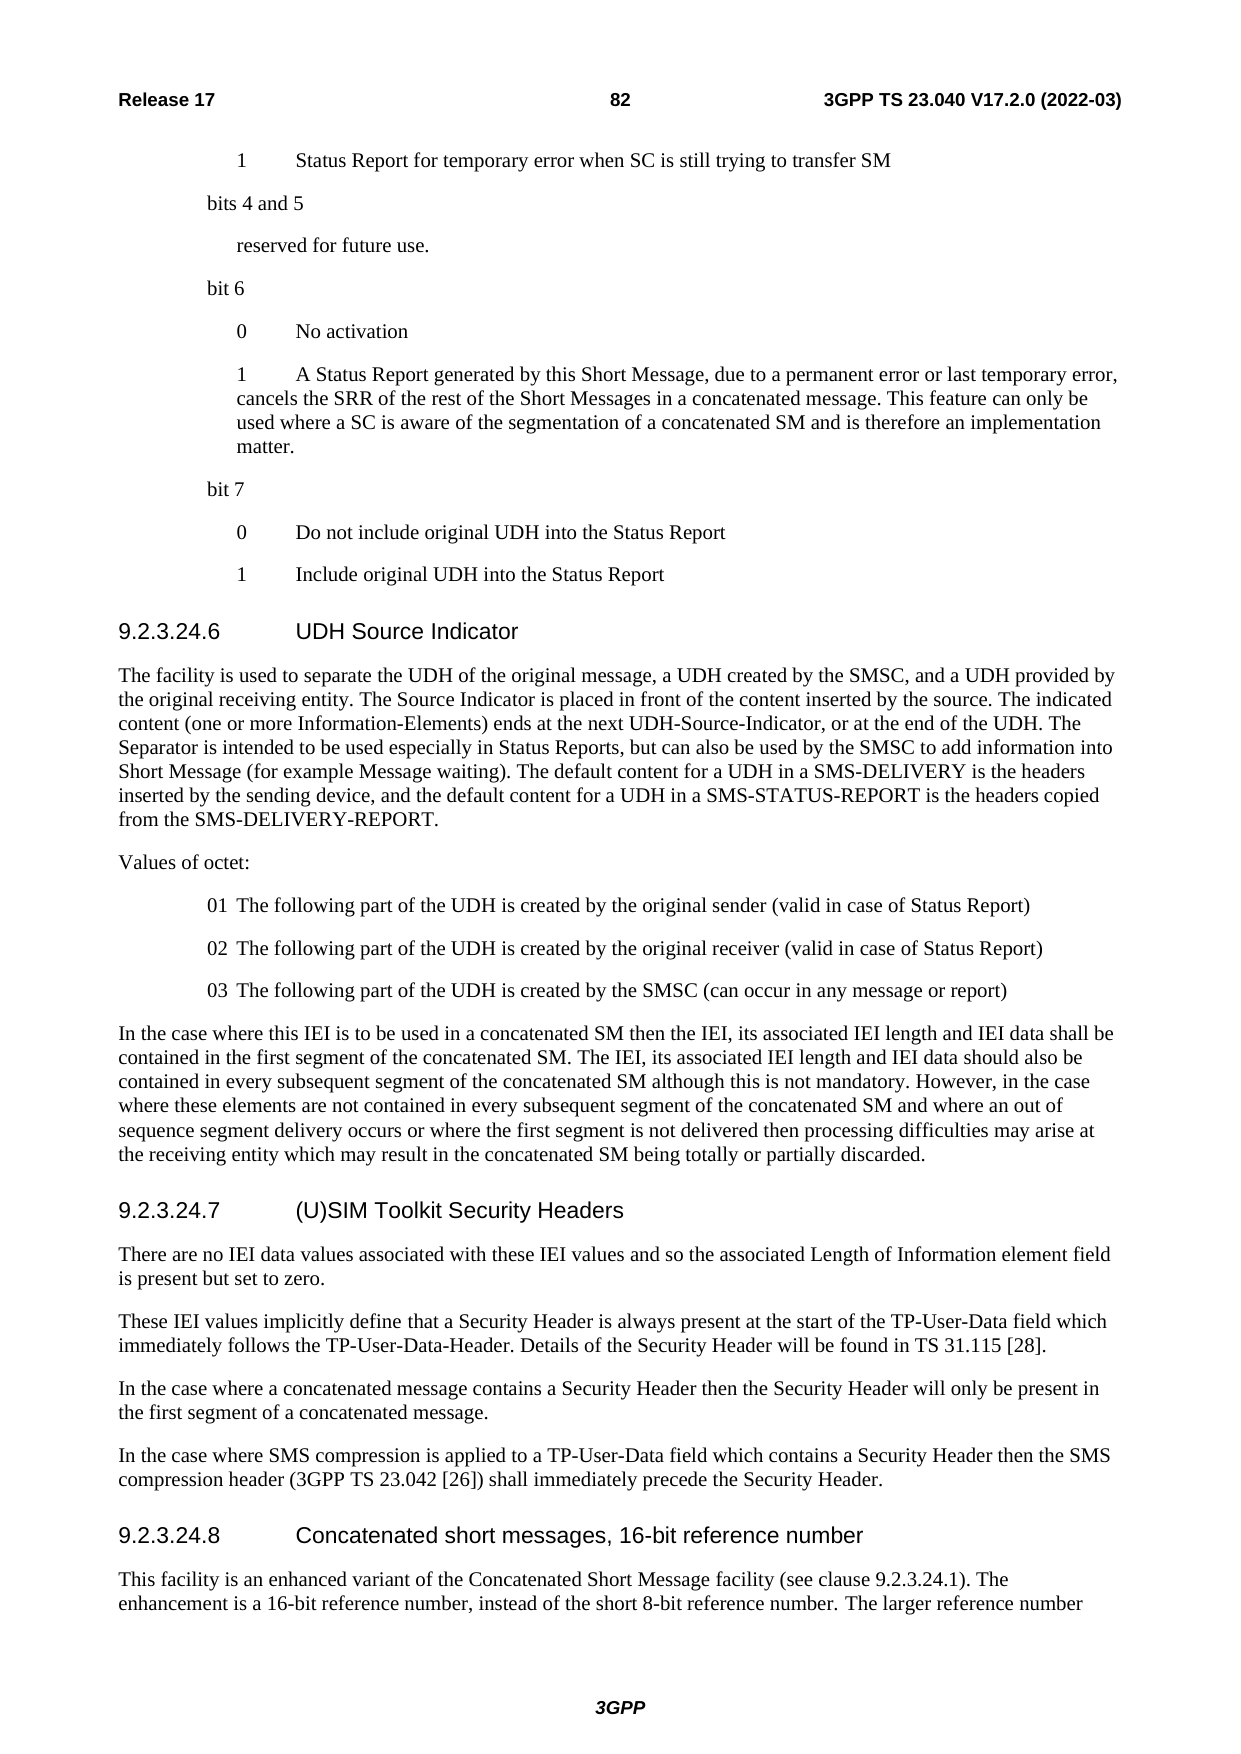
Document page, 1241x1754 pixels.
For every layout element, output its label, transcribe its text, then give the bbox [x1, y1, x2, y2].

subtitle 9.2.3.24.6 UDH Source Indicator [118, 618, 1122, 644]
text 0 Do not include original UDH into the Status Report [236, 519, 1122, 544]
text bit 6 [207, 276, 1122, 300]
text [118, 1567, 1122, 1615]
subtitle 9.2.3.24.7 (U)SIM Toolkit Security Headers [118, 1197, 1122, 1223]
text 1 A Status Report generated by this Short Message, due to a permanent error or last temporary error, cancels the SRR of the rest of the Short Messages in a concatenated message. This feature can only be used where a SC is aware of the segmentation of a concatenated SM and is therefore an implementation matter. [236, 362, 1122, 458]
text The facility is used to separate the UDH of the original message, a UDH created by the SMSC, and a UDH provided by the original receiving entity. The Source Indicator is placed in front of the content inserted by the source. The indicated content (one or more Information-Elements) ends at the next UDH-Source-Indicator, or at the end of the UDH. The Separator is intended to be used especially in Status Reports, but can also be used by the SMSC to add information into Short Message (for example Message waiting). The default content for a UDH in a SMS-DELIVERY is the headers inserted by the sending device, and the default content for a UDH in a SMS-STATUS-REPORT is the headers copied from the SMS-DELIVERY-REPORT. [118, 663, 1122, 831]
text reserved for future use. [236, 233, 1122, 257]
text Values of octet: [118, 850, 1122, 874]
text In the case where a concatenated message contains a Security Header then the Security Header will only be present in the first segment of a concatenated message. [118, 1376, 1122, 1424]
text 0 No activation [236, 319, 1122, 343]
text 03 The following part of the UDH is created by the SMSC (can occur in any message or report) [207, 978, 1122, 1002]
text These IEI values implicitly define that a Security Header is always present at the start of the TP-User-Data field which immediately follows the TP-User-Data-Header. Details of the Security Header will be found in TS 31.115 [28]. [118, 1309, 1122, 1357]
text bits 4 and 5 [207, 191, 1122, 214]
text 1 Status Report for temporary error when SC is still trying to transfer SM [236, 148, 1122, 172]
subtitle 9.2.3.24.8 Concatenated short messages, 16-bit reference number [118, 1522, 1122, 1548]
text bit 7 [207, 477, 1122, 501]
text There are no IEI data values associated with these IEI values and so the associated Length of Information element field is present but set to zero. [118, 1242, 1122, 1290]
text 1 Include original UDH into the Status Report [236, 562, 1122, 586]
text 01 The following part of the UDH is created by the original sender (valid in case of Status Report) [207, 893, 1122, 917]
text 02 The following part of the UDH is created by the original receiver (valid in case of Status Report) [207, 936, 1122, 960]
text In the case where this IEI is to be used in a concatenated SM then the IEI, its associated IEI length and IEI data shall be contained in the first segment of the concatenated SM. The IEI, its associated IEI length and IEI data should also be contained in every subsequent segment of the concatenated SM although this is not mandatory. However, in the case where these elements are not contained in every subsequent segment of the concatenated SM and where an out of sequence segment delivery occurs or where the first segment is not delivered then processing difficulties may arise at the receiving entity which may result in the concatenated SM being totally or partially discarded. [118, 1021, 1122, 1166]
text In the case where SMS compression is applied to a TP-User-Data field which contains a Security Header then the SMS compression header (3GPP TS 23.042 [26]) shall immediately precede the Security Header. [118, 1443, 1122, 1491]
